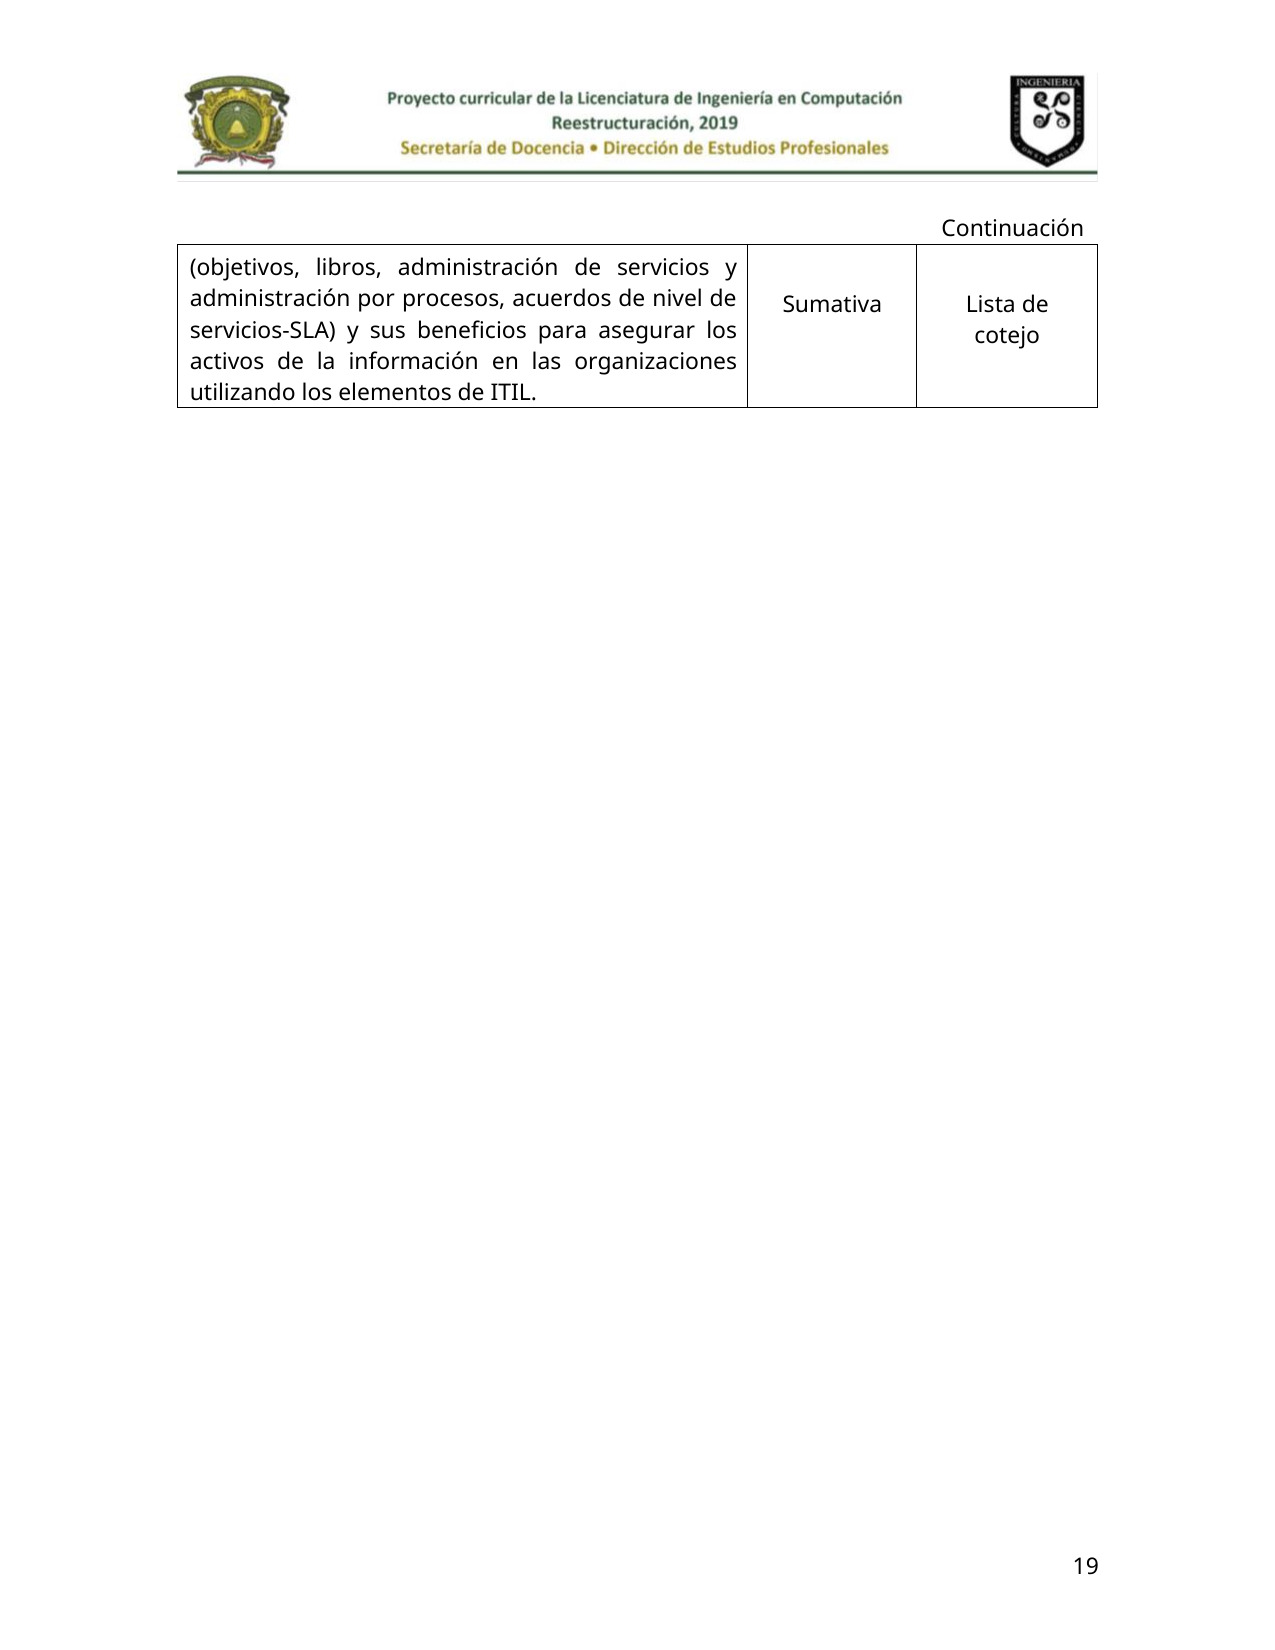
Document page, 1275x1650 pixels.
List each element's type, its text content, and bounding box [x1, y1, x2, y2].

table_cell Lista de cotejo [917, 245, 1097, 407]
table_cell Sumativa [748, 245, 916, 407]
picture [177, 73, 1098, 182]
